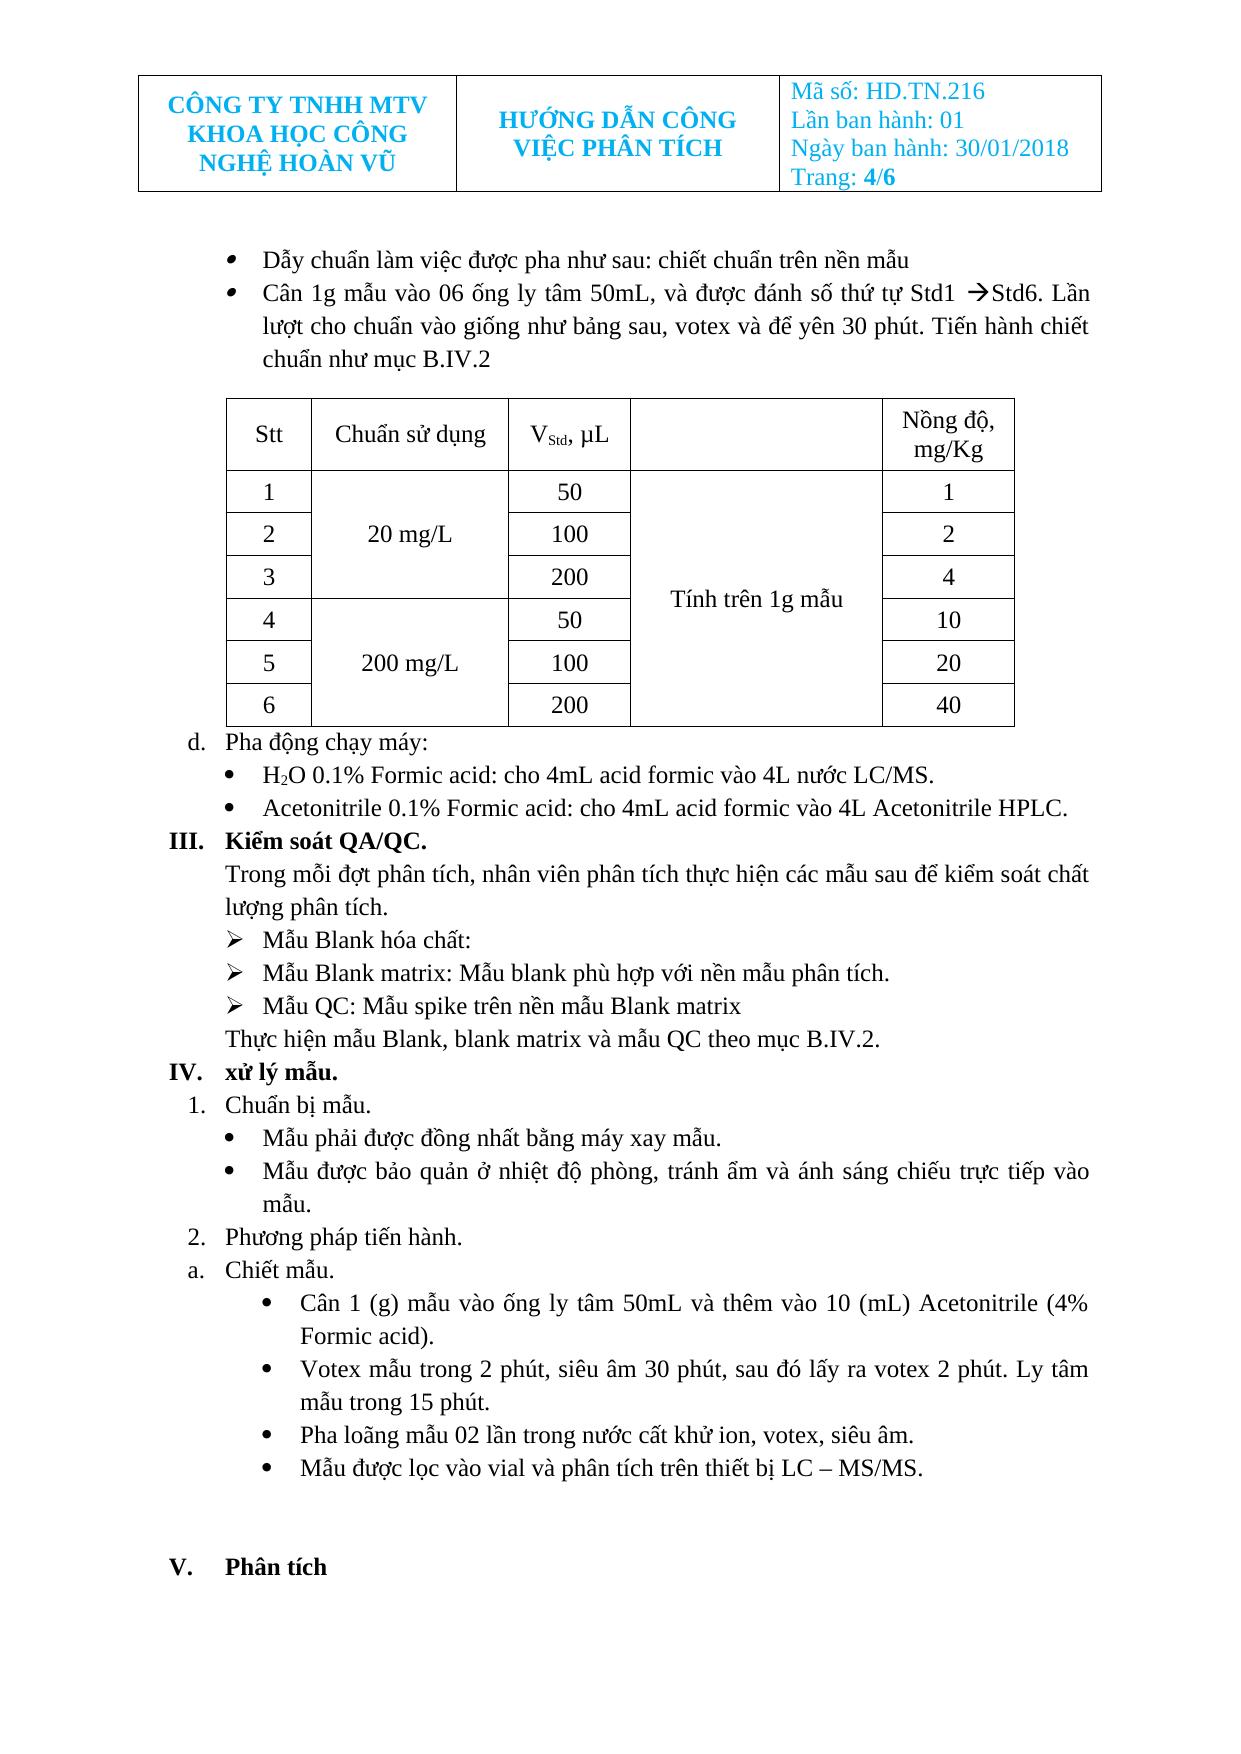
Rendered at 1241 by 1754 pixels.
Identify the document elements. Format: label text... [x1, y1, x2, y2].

table_cell 50 [509, 599, 630, 640]
list Mẫu Blank hóa chất: [225, 925, 1090, 954]
list Dẫy chuẩn làm việc được pha như sau: chiết chuẩn trên nền mẫu [225, 245, 1090, 273]
table_cell 200 [509, 684, 630, 726]
list H2O 0.1% Formic acid: cho 4mL acid formic vào 4L nước LC/MS. [225, 760, 1090, 789]
table_cell 50 [509, 471, 630, 512]
table_cell 200 mg/L [312, 599, 508, 726]
list Phương pháp tiến hành. [187, 1222, 1090, 1251]
table_header Nồng độ, mg/Kg [883, 399, 1014, 469]
table_cell 10 [883, 599, 1014, 640]
table_cell 3 [227, 556, 311, 598]
table_cell 20 mg/L [312, 471, 508, 598]
list Chuẩn bị mẫu. [187, 1090, 1090, 1119]
list Cân 1 (g) mẫu vào ống ly tâm 50mL và thêm vào 10 (mL) Acetonitrile (4% Formic acid). [262, 1288, 1090, 1350]
table_cell 5 [227, 641, 311, 683]
table_cell 20 [883, 641, 1014, 683]
table_cell 200 [509, 556, 630, 598]
list Votex mẫu trong 2 phút, siêu âm 30 phút, sau đó lấy ra votex 2 phút. Ly tâm mẫu trong 15 phút. [262, 1354, 1090, 1416]
table_header VStd, µL [509, 399, 630, 469]
list IV. xử lý mẫu. [169, 1057, 1090, 1086]
table_cell 2 [883, 513, 1014, 555]
list Pha loãng mẫu 02 lần trong nước cất khử ion, votex, siêu âm. [262, 1420, 1090, 1449]
list Trong mỗi đợt phân tích, nhân viên phân tích thực hiện các mẫu sau để kiểm soát chất lượng phân tích. [225, 859, 1090, 921]
table_cell Tính trên 1g mẫu [631, 471, 882, 726]
table_cell 6 [227, 684, 311, 726]
list Thực hiện mẫu Blank, blank matrix và mẫu QC theo mục B.IV.2. [225, 1024, 1090, 1053]
list Chiết mẫu. [187, 1255, 1090, 1284]
table_cell 4 [227, 599, 311, 640]
list Mẫu QC: Mẫu spike trên nền mẫu Blank matrix [225, 991, 1090, 1020]
list Kiểm soát QA/QC. [169, 826, 1090, 855]
list Mẫu Blank matrix: Mẫu blank phù hợp với nền mẫu phân tích. [225, 958, 1090, 987]
list Pha động chạy máy: [187, 727, 1090, 756]
table_cell 2 [227, 513, 311, 555]
table_cell 40 [883, 684, 1014, 726]
table_header Stt [227, 399, 311, 469]
list Acetonitrile 0.1% Formic acid: cho 4mL acid formic vào 4L Acetonitrile HPLC. [225, 793, 1090, 822]
table_cell 1 [883, 471, 1014, 512]
table_cell 4 [883, 556, 1014, 598]
table_header [631, 399, 882, 469]
table_cell 1 [227, 471, 311, 512]
table_header Chuẩn sử dụng [312, 399, 508, 469]
table_cell 100 [509, 513, 630, 555]
list Mẫu được lọc vào vial và phân tích trên thiết bị LC – MS/MS. [262, 1453, 1090, 1482]
list Mẫu được bảo quản ở nhiệt độ phòng, tránh ẩm và ánh sáng chiếu trực tiếp vào mẫu. [225, 1156, 1090, 1218]
list Cân 1g mẫu vào 06 ống ly tâm 50mL, và được đánh số thứ tự Std1 Std6. Lần lượt cho chuẩn vào giống như bảng sau, votex và để yên 30 phút. Tiến hành chiết chuẩn như mục B.IV.2 [225, 278, 1090, 373]
list Mẫu phải được đồng nhất bằng máy xay mẫu. [225, 1123, 1090, 1152]
list V. Phân tích [169, 1552, 1090, 1581]
table_cell 100 [509, 641, 630, 683]
